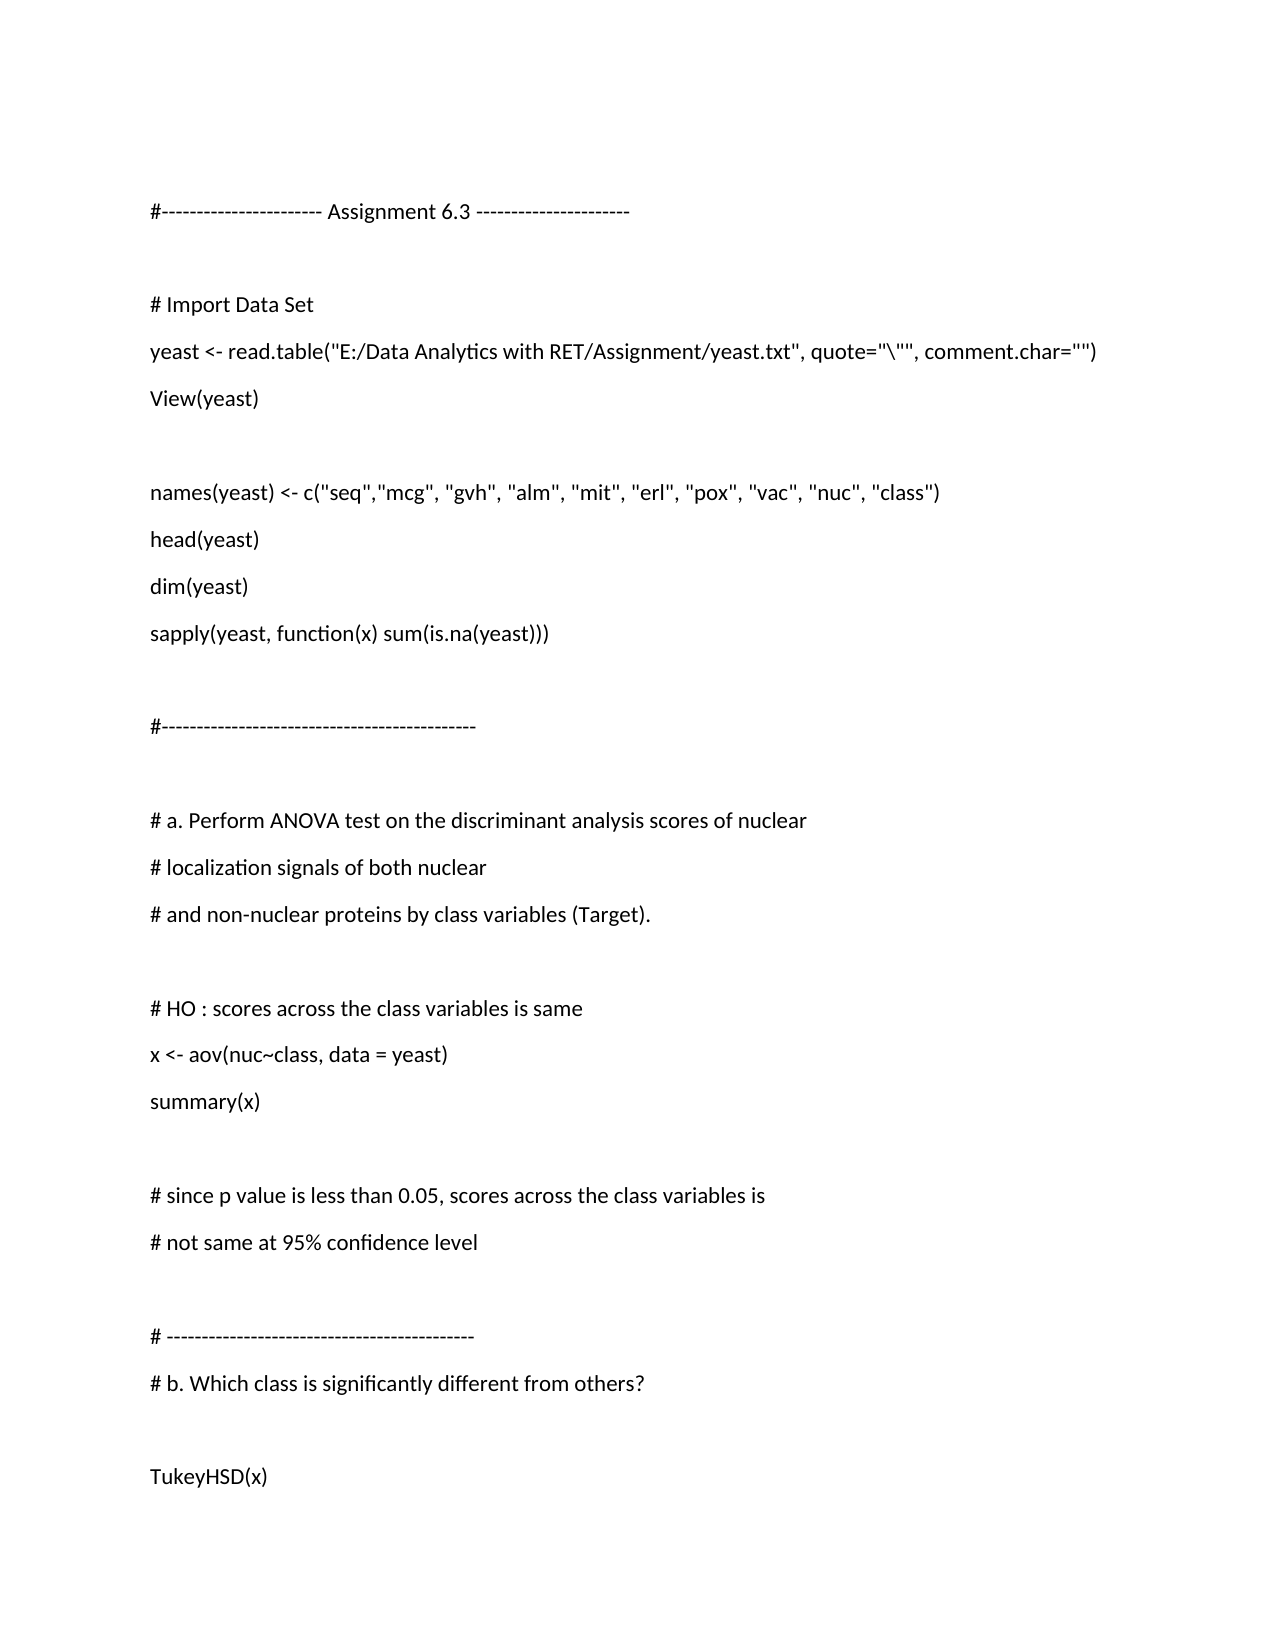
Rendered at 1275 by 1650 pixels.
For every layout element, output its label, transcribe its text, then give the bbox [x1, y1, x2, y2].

text # HO : scores across the class variables is same [150, 994, 1125, 1022]
text # localization signals of both nuclear [150, 853, 1125, 881]
text # and non-nuclear proteins by class variables (Target). [150, 900, 1125, 928]
text # b. Which class is significantly different from others? [150, 1369, 1125, 1397]
text # Import Data Set [150, 291, 1125, 319]
text TukeyHSD(x) [150, 1462, 1125, 1491]
text summary(x) [150, 1087, 1125, 1116]
text #--------------------------------------------- [150, 712, 1125, 741]
text # not same at 95% confidence level [150, 1228, 1125, 1256]
text # since p value is less than 0.05, scores across the class variables is [150, 1181, 1125, 1209]
text #----------------------- Assignment 6.3 ---------------------- [150, 197, 1125, 225]
text sapply(yeast, function(x) sum(is.na(yeast))) [150, 619, 1125, 647]
text head(yeast) [150, 525, 1125, 553]
text names(yeast) <- c("seq","mcg", "gvh", "alm", "mit", "erl", "pox", "vac", "nuc", "class") [150, 478, 1125, 506]
text yeast <- read.table("E:/Data Analytics with RET/Assignment/yeast.txt", quote="\"", comment.char="") [150, 337, 1125, 366]
text dim(yeast) [150, 572, 1125, 600]
text x <- aov(nuc~class, data = yeast) [150, 1041, 1125, 1069]
text # -------------------------------------------- [150, 1322, 1125, 1350]
text # a. Perform ANOVA test on the discriminant analysis scores of nuclear [150, 806, 1125, 834]
text View(yeast) [150, 384, 1125, 412]
